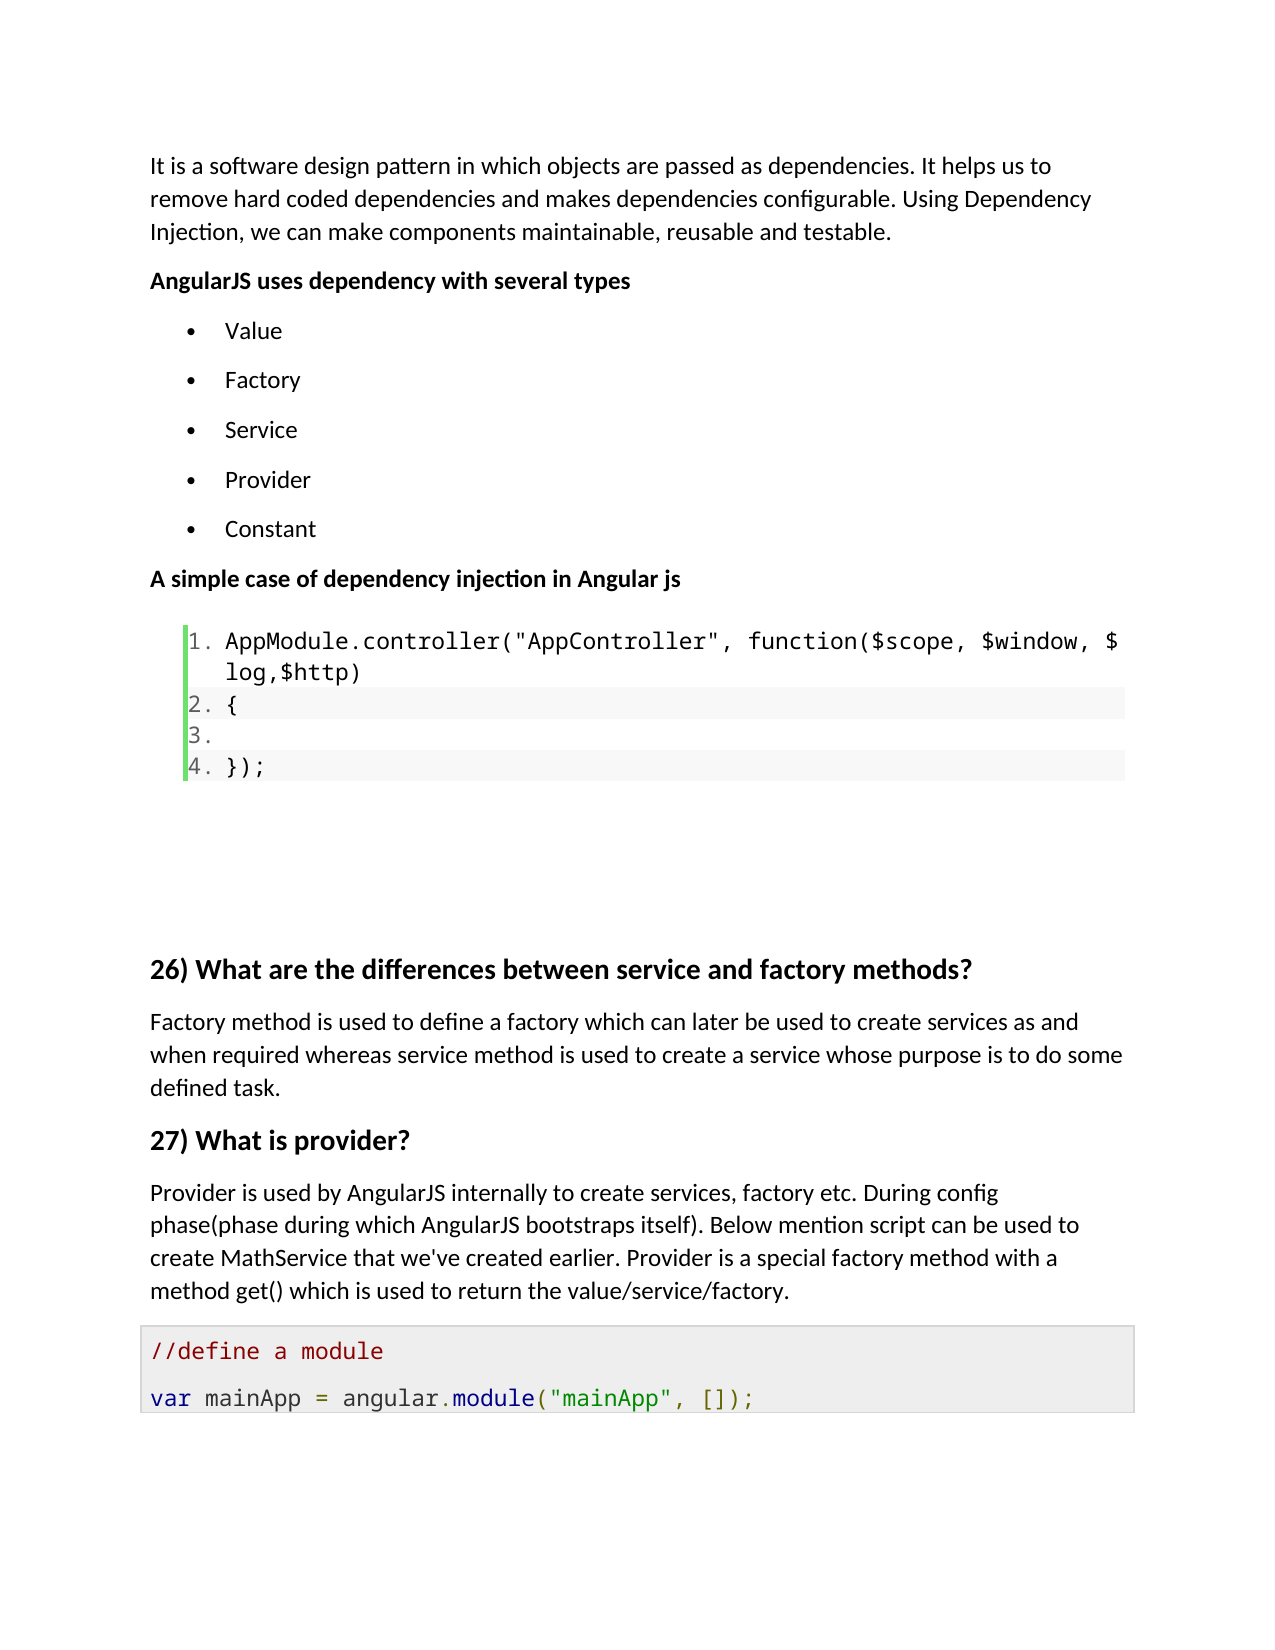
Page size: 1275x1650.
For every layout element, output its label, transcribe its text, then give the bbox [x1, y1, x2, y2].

list Provider [187, 464, 1125, 494]
list Constant [187, 513, 1125, 544]
list Value [187, 315, 1125, 346]
text //define a module [142, 1327, 1133, 1366]
list Factory [187, 364, 1125, 395]
text It is a software design pattern in which objects are passed as dependencies. It helps us to remove hard coded dependencies and makes dependencies configurable. Using Dependency Injection, we can make components maintainable, reusable and testable. [150, 150, 1125, 246]
text var mainApp = angular.module("mainApp", []); [142, 1372, 1133, 1412]
text 26) What are the differences between service and factory methods? [150, 951, 1125, 987]
list Service [187, 414, 1125, 445]
list AppModule.controller("AppController", function($scope, $window, $log,$http) [188, 625, 1125, 687]
text A simple case of dependency injection in Angular js [150, 563, 1125, 593]
text 27) What is provider? [150, 1122, 1125, 1157]
list }); [188, 750, 1125, 781]
text AngularJS uses dependency with several types [150, 265, 1125, 296]
text Provider is used by AngularJS internally to create services, factory etc. During config phase(phase during which AngularJS bootstraps itself). Below mention script can be used to create MathService that we've created earlier. Provider is a special factory method with a method get() which is used to return the value/service/factory. [150, 1177, 1125, 1306]
text Factory method is used to define a factory which can later be used to create services as and when required whereas service method is used to create a service whose purpose is to do some defined task. [150, 1006, 1125, 1102]
list { [188, 687, 1125, 719]
